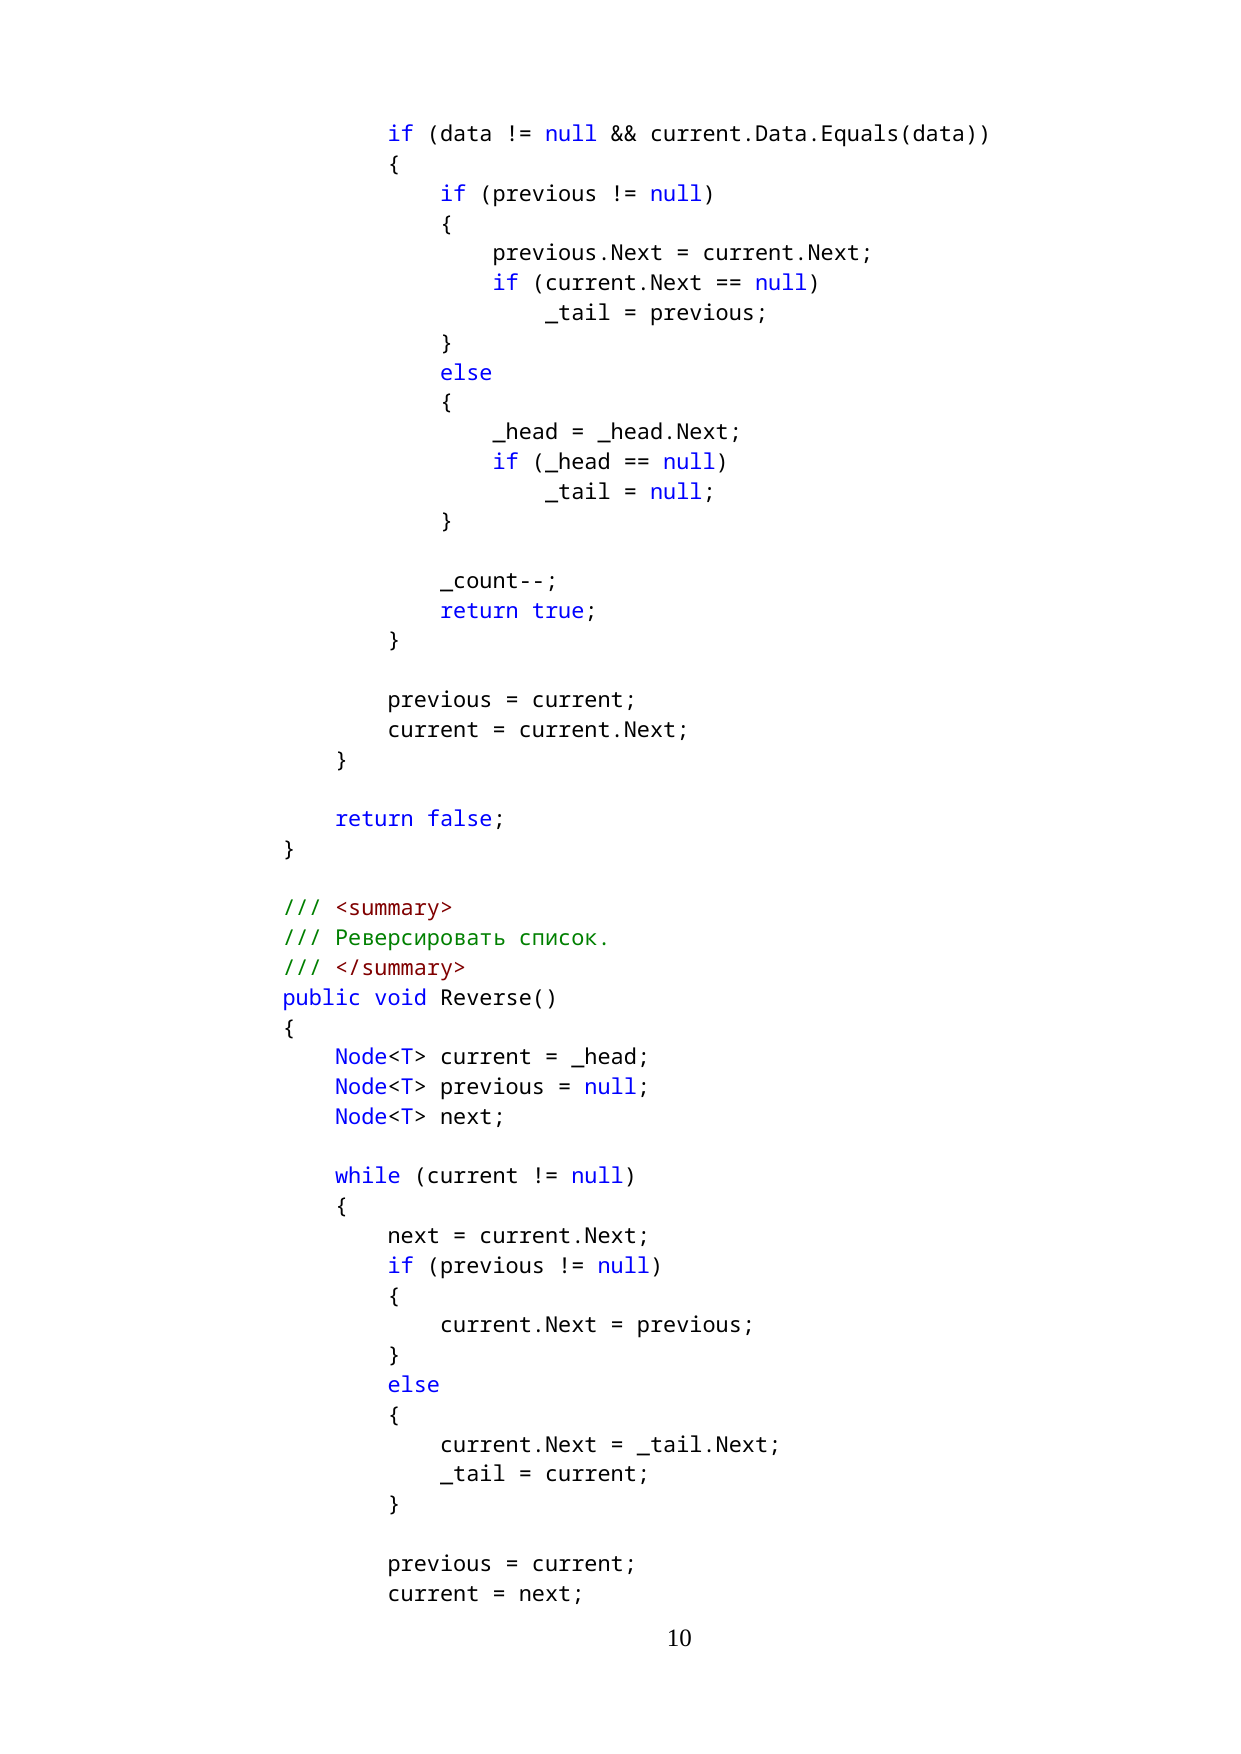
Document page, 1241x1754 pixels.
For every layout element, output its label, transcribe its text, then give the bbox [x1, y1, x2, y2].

text current.Next = previous; [177, 1309, 1181, 1339]
text if (previous != null) [177, 178, 1181, 207]
text /// <summary> [177, 892, 1181, 922]
text { [177, 1279, 1181, 1309]
text { [177, 1190, 1181, 1220]
text else [177, 1369, 1181, 1399]
text else [177, 356, 1181, 386]
text current = next; [177, 1577, 1181, 1607]
text current = current.Next; [177, 714, 1181, 743]
text _tail = previous; [177, 297, 1181, 327]
text /// Реверсировать список. [177, 922, 1181, 952]
text _tail = current; [177, 1458, 1181, 1488]
text if (data != null && current.Data.Equals(data)) [177, 118, 1181, 148]
text Node<T> previous = null; [177, 1071, 1181, 1101]
text { [177, 148, 1181, 178]
text previous = current; [177, 684, 1181, 714]
text { [177, 386, 1181, 416]
text { [177, 1012, 1181, 1041]
text } [177, 327, 1181, 356]
text if (current.Next == null) [177, 267, 1181, 297]
text } [177, 833, 1181, 863]
text } [177, 624, 1181, 654]
text } [177, 1488, 1181, 1518]
text Node<T> current = _head; [177, 1041, 1181, 1071]
text Node<T> next; [177, 1101, 1181, 1131]
text while (current != null) [177, 1160, 1181, 1190]
text /// </summary> [177, 952, 1181, 982]
text next = current.Next; [177, 1220, 1181, 1250]
text previous = current; [177, 1548, 1181, 1577]
text } [177, 505, 1181, 535]
text { [177, 207, 1181, 237]
text if (previous != null) [177, 1250, 1181, 1279]
text return false; [177, 803, 1181, 833]
text _count--; [177, 565, 1181, 595]
text _tail = null; [177, 476, 1181, 505]
text if (_head == null) [177, 446, 1181, 476]
text _head = _head.Next; [177, 416, 1181, 446]
text } [177, 1339, 1181, 1369]
text } [177, 743, 1181, 773]
text { [177, 1399, 1181, 1428]
text return true; [177, 595, 1181, 624]
text current.Next = _tail.Next; [177, 1428, 1181, 1458]
text previous.Next = current.Next; [177, 237, 1181, 267]
text public void Reverse() [177, 982, 1181, 1012]
